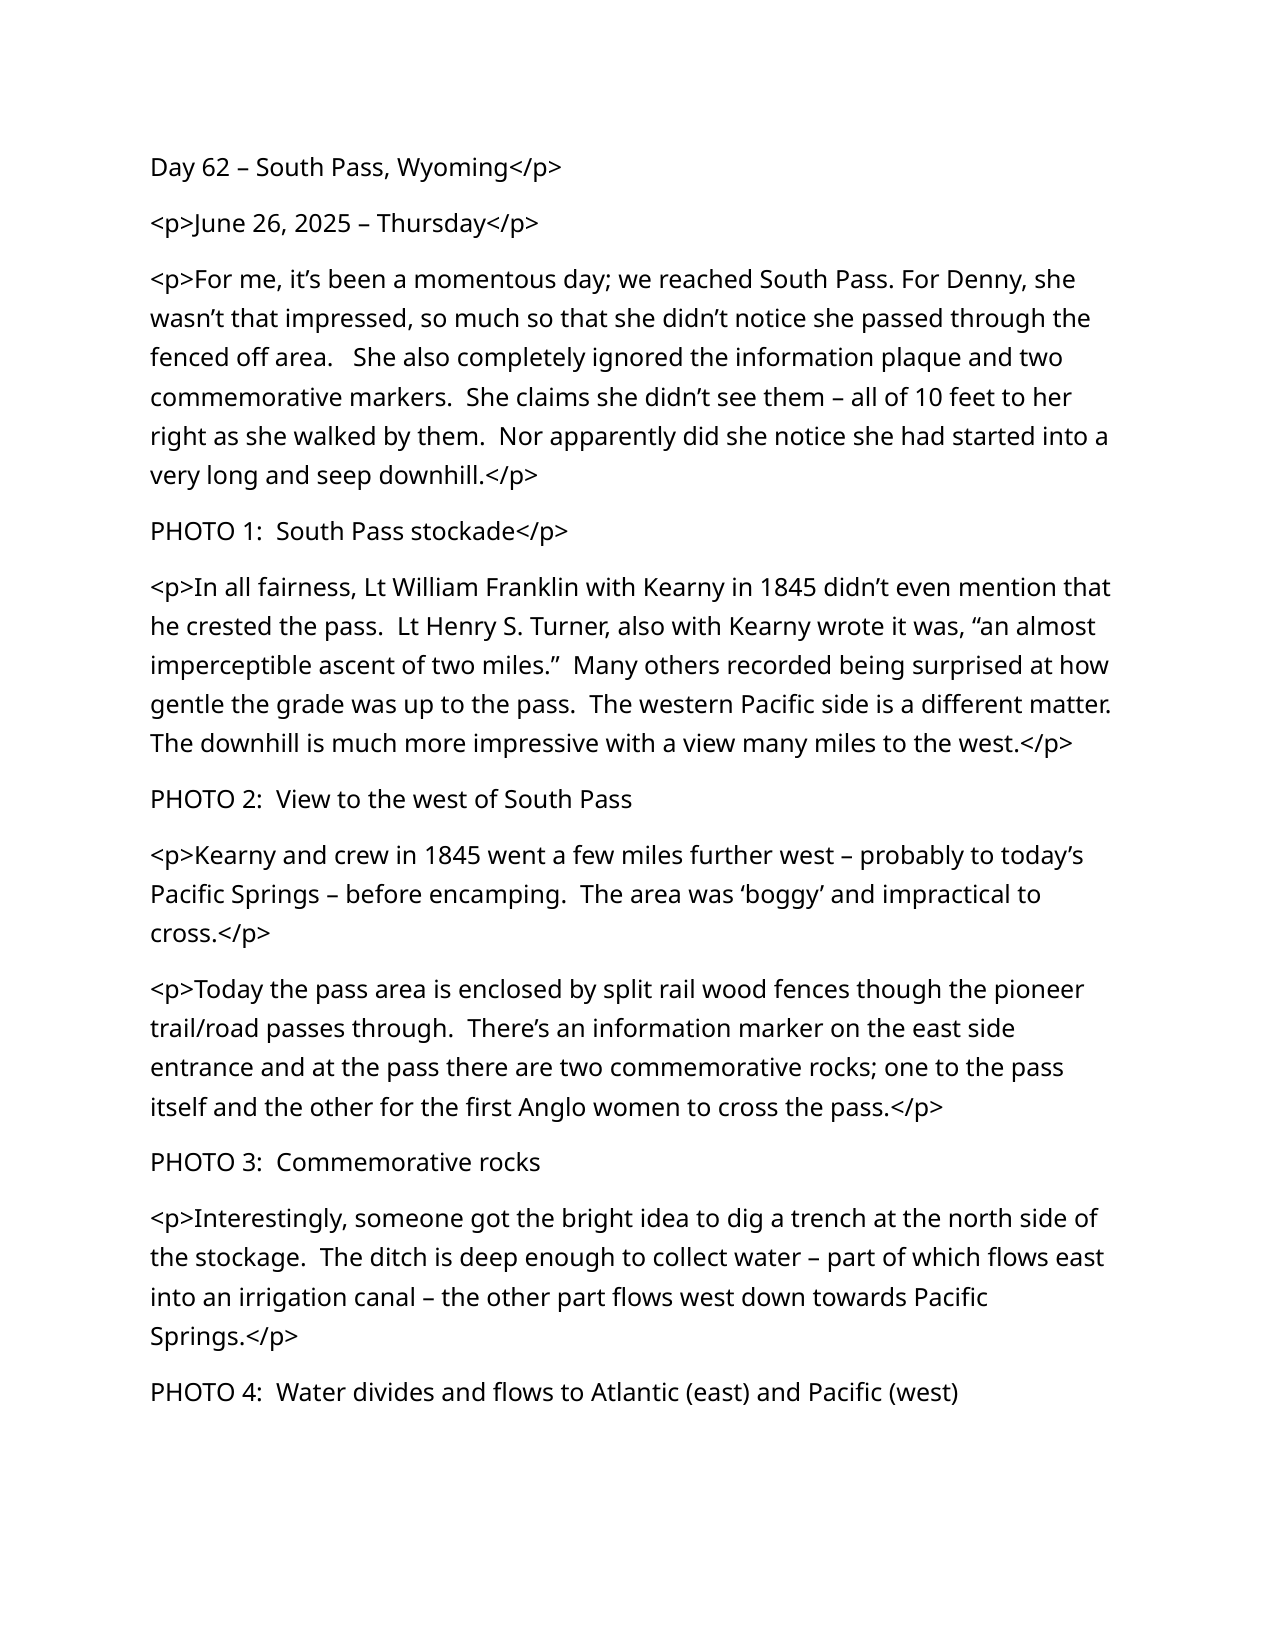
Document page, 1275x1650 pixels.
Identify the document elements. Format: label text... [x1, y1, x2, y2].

text PHOTO 3: Commemorative rocks [150, 1145, 1125, 1179]
text <p>Interestingly, someone got the bright idea to dig a trench at the north side of the stockage. The ditch is deep enough to collect water – part of which flows east into an irrigation canal – the other part flows west down towards Pacific Springs.</p> [150, 1201, 1125, 1352]
text PHOTO 1: South Pass stockade</p> [150, 513, 1125, 547]
text <p>In all fairness, Lt William Franklin with Kearny in 1845 didn’t even mention that he crested the pass. Lt Henry S. Turner, also with Kearny wrote it was, “an almost imperceptible ascent of two miles.” Many others recorded being surprised at how gentle the grade was up to the pass. The western Pacific side is a different matter. The downhill is much more impressive with a view many miles to the west.</p> [150, 569, 1125, 760]
text PHOTO 4: Water divides and flows to Atlantic (east) and Pacific (west) [150, 1374, 1125, 1408]
text PHOTO 2: View to the west of South Pass [150, 782, 1125, 816]
text <p>June 26, 2025 – Thursday</p> [150, 206, 1125, 240]
text Day 62 – South Pass, Wyoming</p> [150, 150, 1125, 184]
text <p>Kearny and crew in 1845 went a few miles further west – probably to today’s Pacific Springs – before encamping. The area was ‘boggy’ and impractical to cross.</p> [150, 837, 1125, 950]
text <p>For me, it’s been a momentous day; we reached South Pass. For Denny, she wasn’t that impressed, so much so that she didn’t notice she passed through the fenced off area. She also completely ignored the information plaque and two commemorative markers. She claims she didn’t see them – all of 10 feet to her right as she walked by them. Nor apparently did she notice she had started into a very long and seep downhill.</p> [150, 262, 1125, 492]
text <p>Today the pass area is enclosed by split rail wood fences though the pioneer trail/road passes through. There’s an information marker on the east side entrance and at the pass there are two commemorative rocks; one to the pass itself and the other for the first Anglo women to cross the pass.</p> [150, 972, 1125, 1123]
